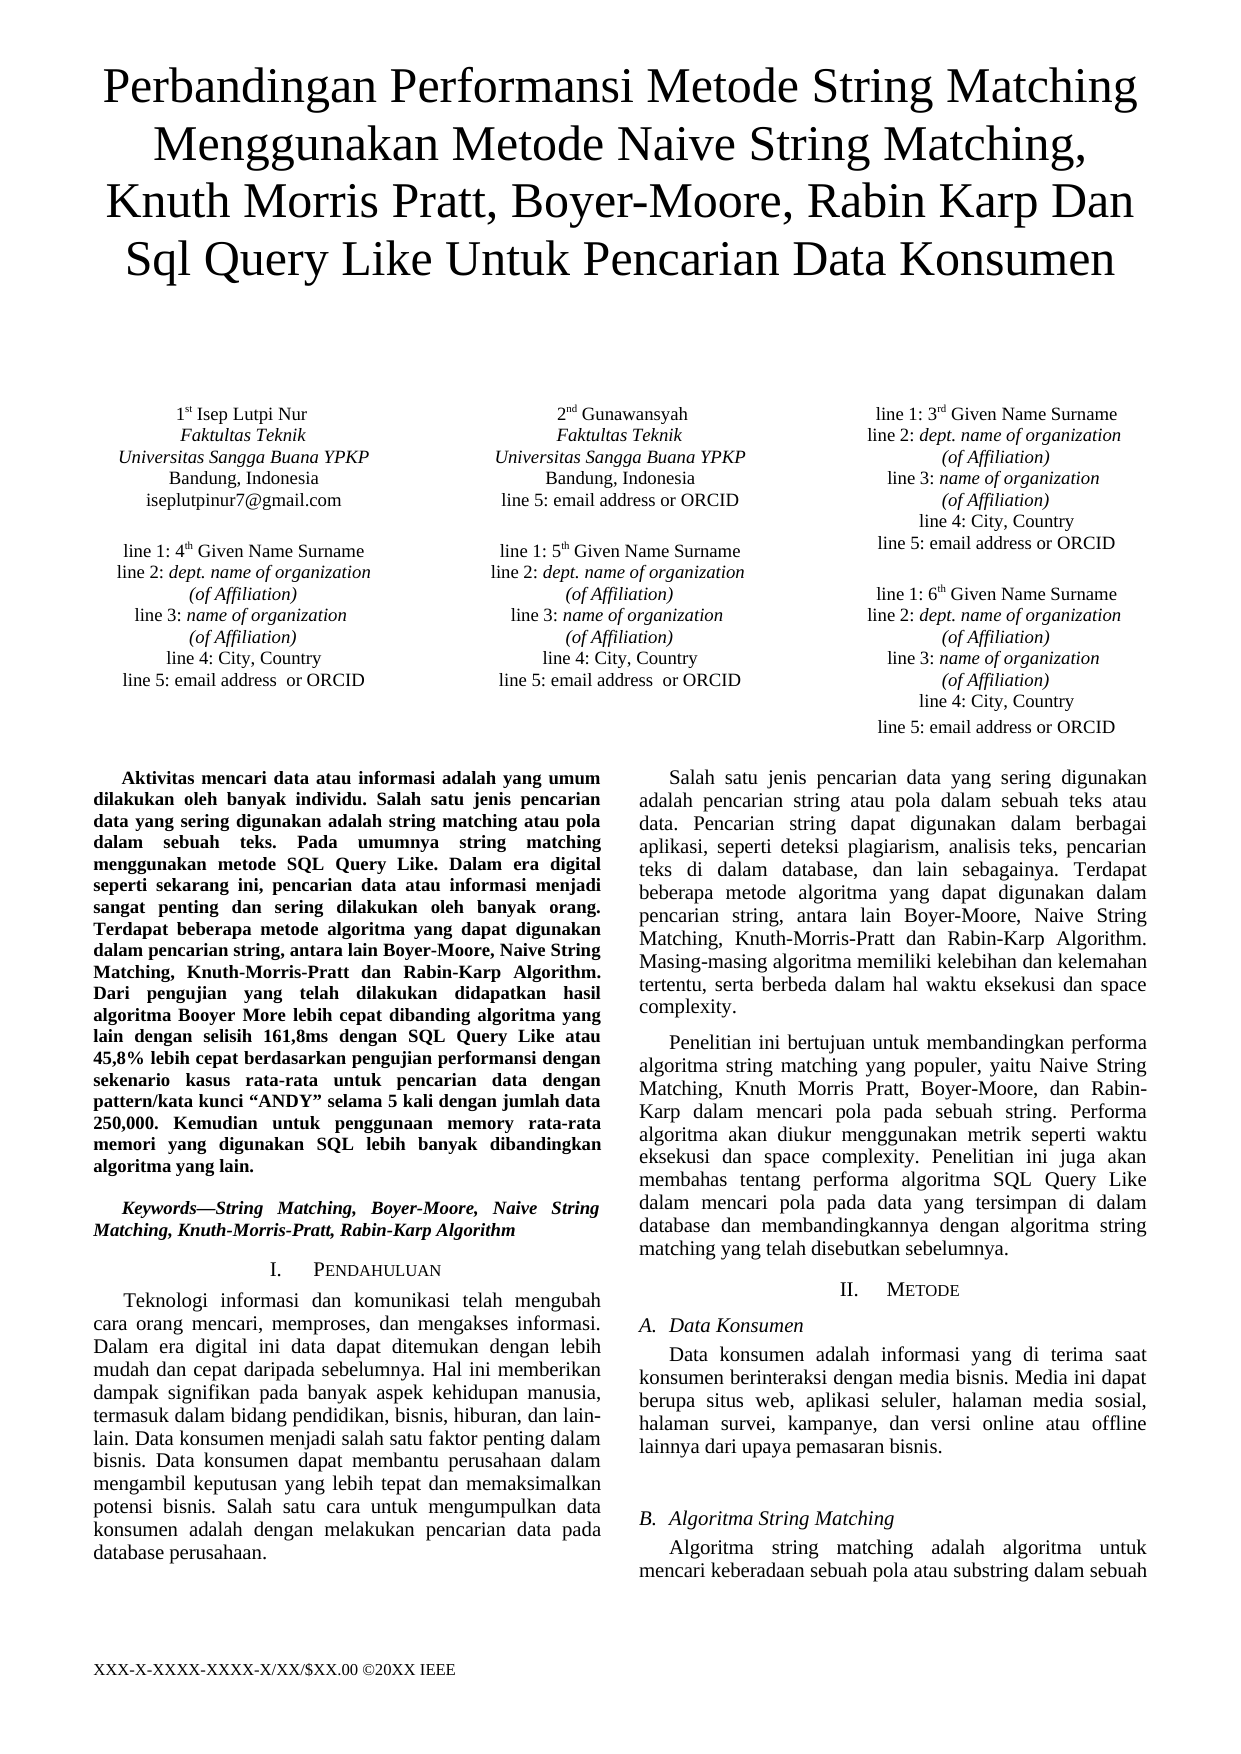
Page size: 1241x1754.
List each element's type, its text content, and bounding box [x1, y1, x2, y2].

title Perbandingan Performansi Metode String Matching Menggunakan Metode Naive String Matching, Knuth Morris Pratt, Boyer-Moore, Rabin Karp Dan Sql Query Like Untuk Pencarian Data Konsumen [93, 56, 1147, 286]
text 1st Isep Lutpi Nur Faktultas Teknik Universitas Sangga Buana YPKP Bandung, Indonesia iseplutpinur7@gmail.com [93, 402, 394, 510]
text Aktivitas mencari data atau informasi adalah yang umum dilakukan oleh banyak individu. Salah satu jenis pencarian data yang sering digunakan adalah string matching atau pola dalam sebuah teks. Pada umumnya string matching menggunakan metode SQL Query Like. Dalam era digital seperti sekarang ini, pencarian data atau informasi menjadi sangat penting dan sering dilakukan oleh banyak orang. Terdapat beberapa metode algoritma yang dapat digunakan dalam pencarian string, antara lain Boyer-Moore, Naive String Matching, Knuth-Morris-Pratt dan Rabin-Karp Algorithm. Dari pengujian yang telah dilakukan didapatkan hasil algoritma Booyer More lebih cepat dibanding algoritma yang lain dengan selisih 161,8ms dengan SQL Query Like atau 45,8% lebih cepat berdasarkan pengujian performansi dengan sekenario kasus rata-rata untuk pencarian data dengan pattern/kata kunci “ANDY” selama 5 kali dengan jumlah data 250,000. Kemudian untuk penggunaan memory rata-rata memori yang digunakan SQL lebih banyak dibandingkan algoritma yang lain. [93, 767, 601, 1176]
text Data konsumen adalah informasi yang di terima saat konsumen berinteraksi dengan media bisnis. Media ini dapat berupa situs web, aplikasi seluler, halaman media sosial, halaman survei, kampanye, dan versi online atau offline lainnya dari upaya pemasaran bisnis. [639, 1344, 1147, 1458]
text Keywords—String Matching, Boyer-Moore, Naive String Matching, Knuth-Morris-Pratt, Rabin-Karp Algorithm [93, 1197, 601, 1240]
text line 1: 5th Given Name Surname line 2: dept. name of organization (of Affiliation) line 3: name of organization (of Affiliation) line 4: City, Country line 5: email address or ORCIDline 1: 3rd Given Name Surname line 2: dept. name of organization (of Affiliation) line 3: name of organization (of Affiliation) line 4: City, Country line 5: email address or ORCID [469, 539, 771, 690]
text Penelitian ini bertujuan untuk membandingkan performa algoritma string matching yang populer, yaitu Naive String Matching, Knuth Morris Pratt, Boyer-Moore, dan Rabin-Karp dalam mencari pola pada sebuah string. Performa algoritma akan diukur menggunakan metrik seperti waktu eksekusi dan space complexity. Penelitian ini juga akan membahas tentang performa algoritma SQL Query Like dalam mencari pola pada data yang tersimpan di dalam database dan membandingkannya dengan algoritma string matching yang telah disebutkan sebelumnya. [639, 1031, 1147, 1260]
text line 1: 4th Given Name Surname line 2: dept. name of organization (of Affiliation) line 3: name of organization (of Affiliation) line 4: City, Country line 5: email address or ORCID 2nd Gunawansyah Faktultas Teknik Universitas Sangga Buana YPKP Bandung, Indonesia line 5: email address or ORCID [93, 539, 394, 690]
text Salah satu jenis pencarian data yang sering digunakan adalah pencarian string atau pola dalam sebuah teks atau data. Pencarian string dapat digunakan dalam berbagai aplikasi, seperti deteksi plagiarism, analisis teks, pencarian teks di dalam database, dan lain sebagainya. Terdapat beberapa metode algoritma yang dapat digunakan dalam pencarian string, antara lain Boyer-Moore, Naive String Matching, Knuth-Morris-Pratt dan Rabin-Karp Algorithm. Masing-masing algoritma memiliki kelebihan dan kelemahan tertentu, serta berbeda dalam hal waktu eksekusi dan space complexity. [639, 767, 1147, 1018]
subtitle Algoritma String Matching [639, 1506, 1147, 1530]
text Teknologi informasi dan komunikasi telah mengubah cara orang mencari, memproses, dan mengakses informasi. Dalam era digital ini data dapat ditemukan dengan lebih mudah dan cepat daripada sebelumnya. Hal ini memberikan dampak signifikan pada banyak aspek kehidupan manusia, termasuk dalam bidang pendidikan, bisnis, hiburan, dan lain-lain. Data konsumen menjadi salah satu faktor penting dalam bisnis. Data konsumen dapat membantu perusahaan dalam mengambil keputusan yang lebih tepat dan memaksimalkan potensi bisnis. Salah satu cara untuk mengumpulkan data konsumen adalah dengan melakukan pencarian data pada database perusahaan. [93, 1289, 601, 1564]
subtitle Data Konsumen [639, 1313, 1147, 1337]
text line 1: 6th Given Name Surname line 2: dept. name of organization (of Affiliation) line 3: name of organization (of Affiliation) line 4: City, Country line 5: email address or ORCID [846, 583, 1147, 738]
subtitle Metode [639, 1277, 1147, 1301]
subtitle Pendahuluan [93, 1257, 601, 1281]
